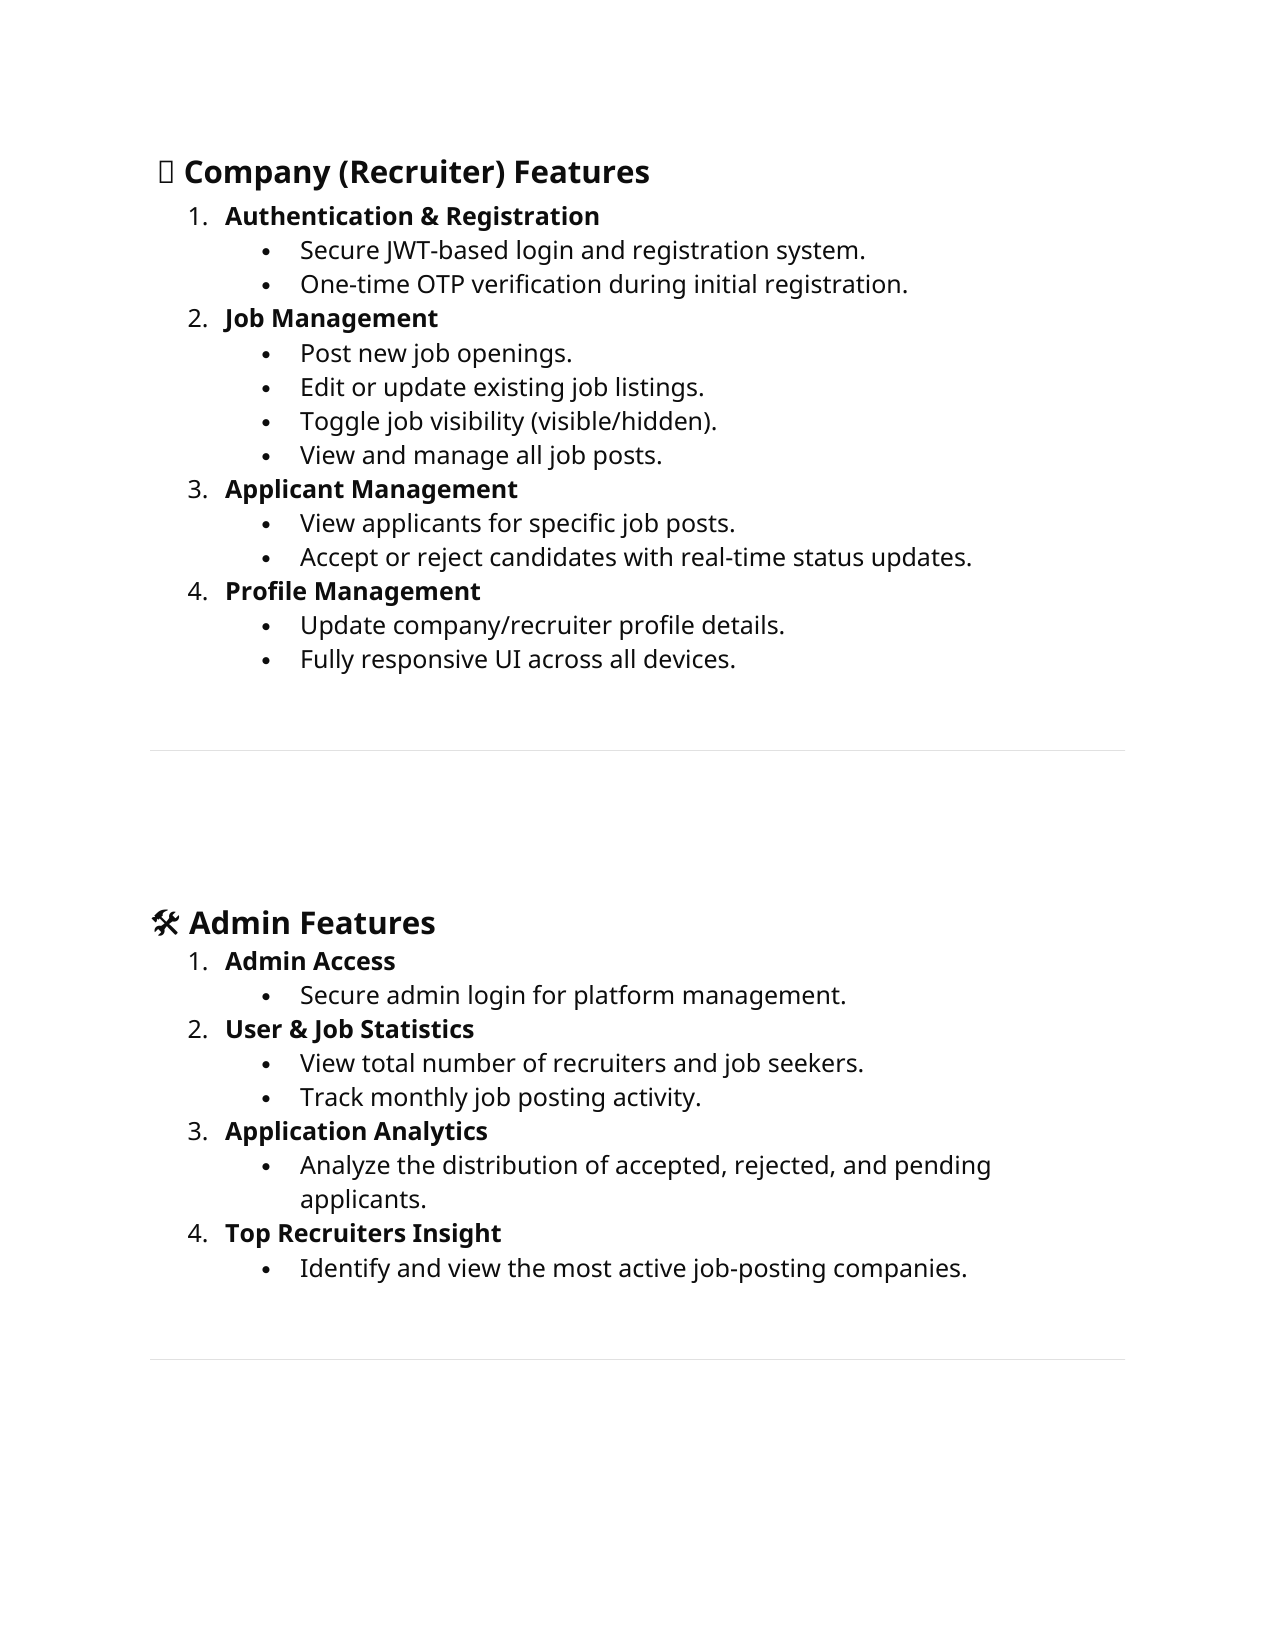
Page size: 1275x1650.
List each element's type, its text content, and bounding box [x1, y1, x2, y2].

list Secure admin login for platform management. [262, 978, 1125, 1012]
list Secure JWT-based login and registration system. [262, 233, 1125, 267]
list View total number of recruiters and job seekers. [262, 1046, 1125, 1080]
list Update company/recruiter profile details. [262, 608, 1125, 642]
list Edit or update existing job listings. [262, 369, 1125, 403]
list Admin Access [187, 944, 1125, 978]
list Applicant Management [187, 471, 1125, 506]
list Accept or reject candidates with real-time status updates. [262, 539, 1125, 574]
list Fully responsive UI across all devices. [262, 642, 1125, 676]
list Identify and view the most active job-posting companies. [262, 1250, 1125, 1284]
list Toggle job visibility (visible/hidden). [262, 403, 1125, 437]
list Analyze the distribution of accepted, rejected, and pending applicants. [262, 1148, 1125, 1216]
list One-time OTP verification during initial registration. [262, 267, 1125, 301]
list Top Recruiters Insight [187, 1216, 1125, 1250]
list Post new job openings. [262, 335, 1125, 369]
subtitle ✅ Company (Recruiter) Features [150, 150, 1125, 193]
text 🛠️ Admin Features [150, 901, 1125, 944]
list View applicants for specific job posts. [262, 506, 1125, 539]
list Application Analytics [187, 1114, 1125, 1148]
list View and manage all job posts. [262, 437, 1125, 471]
list Profile Management [187, 574, 1125, 608]
list Authentication & Registration [187, 199, 1125, 233]
list Track monthly job posting activity. [262, 1080, 1125, 1114]
list Job Management [187, 301, 1125, 335]
list User & Job Statistics [187, 1012, 1125, 1046]
